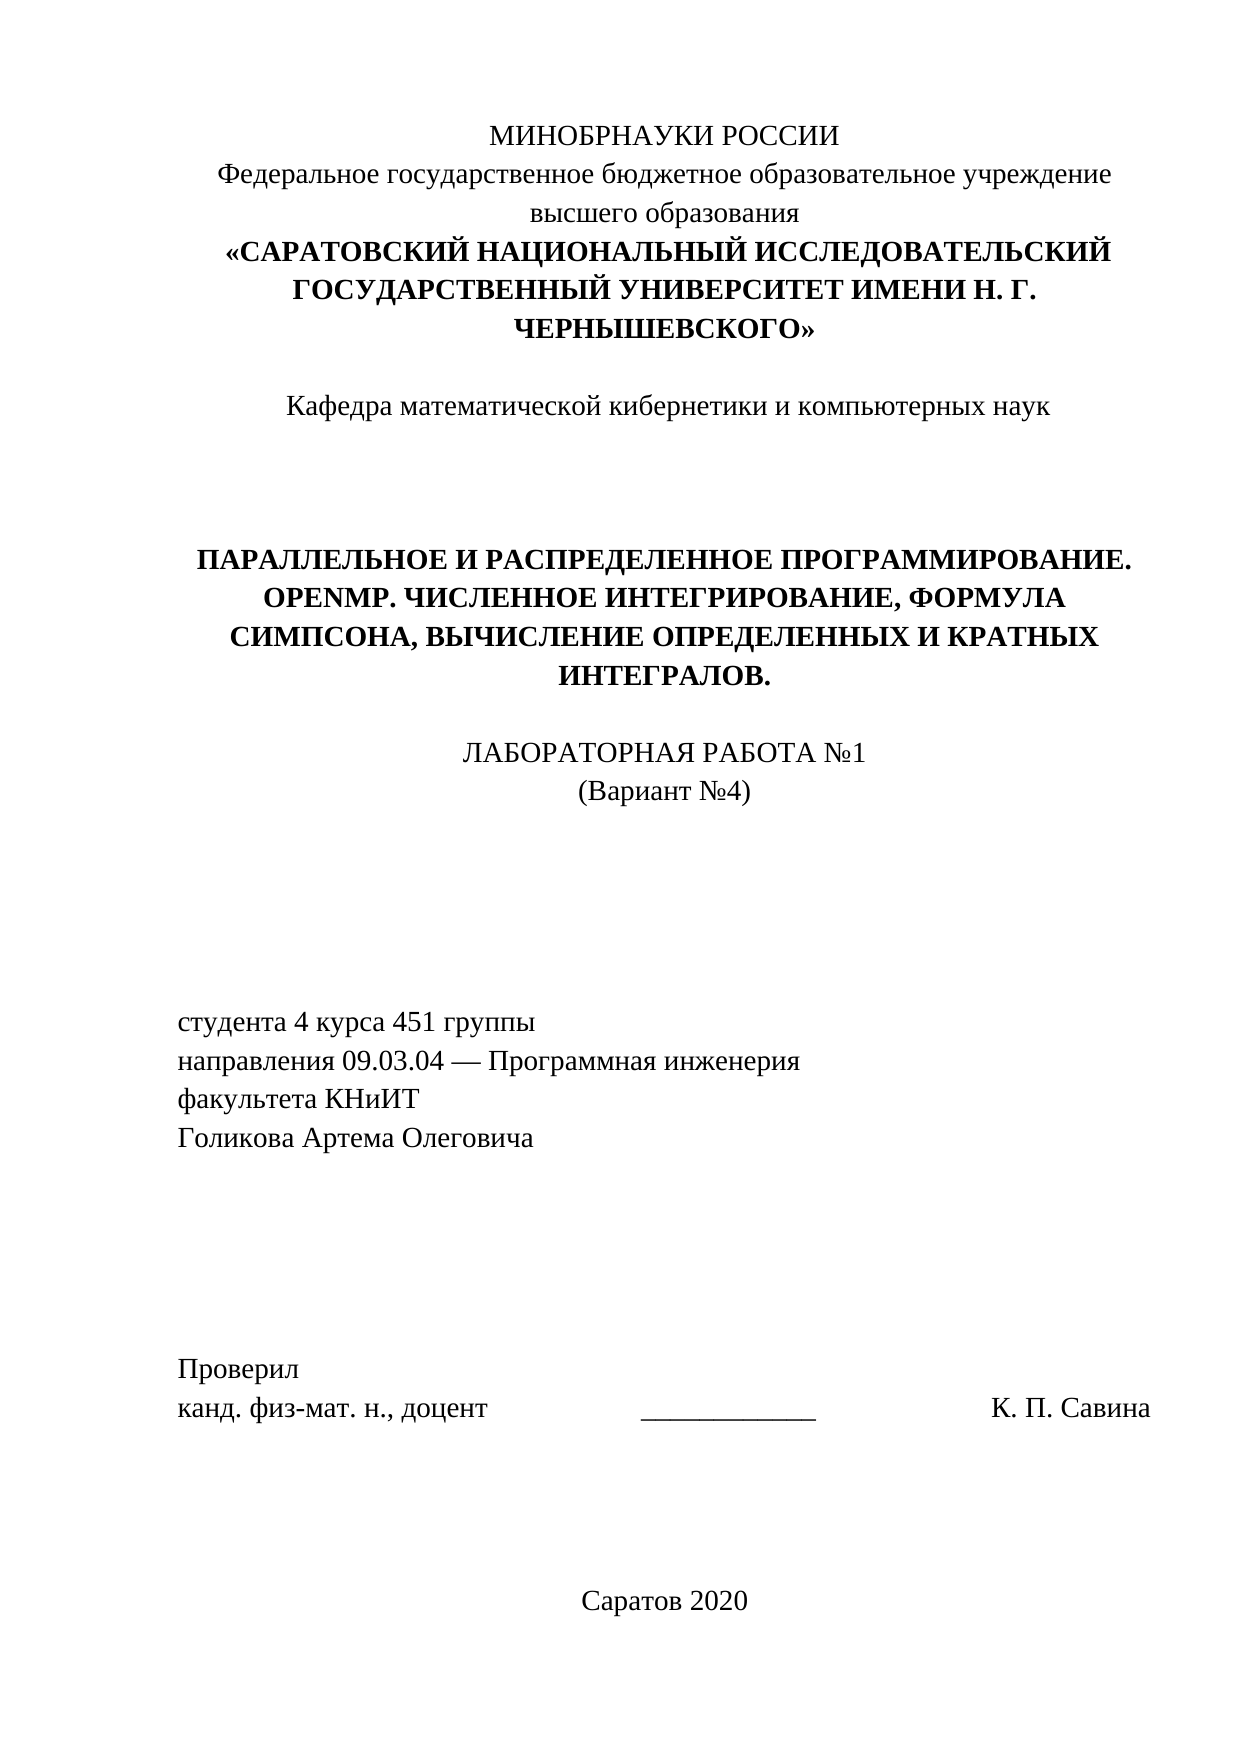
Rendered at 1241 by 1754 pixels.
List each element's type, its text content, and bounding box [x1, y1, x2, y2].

text направления 09.03.04 — Программная инженерия [177, 1043, 1152, 1077]
text канд. физ-мат. н., доцент ____________ К. П. Савина [177, 1390, 1152, 1423]
text ЛАБОРАТОРНАЯ РАБОТА №1 [177, 735, 1152, 768]
text студента 4 курса 451 группы [177, 1004, 1152, 1038]
text Федеральное государственное бюджетное образовательное учреждение высшего образования [177, 157, 1152, 229]
text Голикова Артема Олеговича [177, 1120, 1152, 1154]
text (Вариант №4) [177, 773, 1152, 807]
text МИНОБРНАУКИ РОССИИ [177, 118, 1152, 152]
text ПАРАЛЛЕЛЬНОЕ И РАСПРЕДЕЛЕННОЕ ПРОГРАММИРОВАНИЕ. OPENMP. ЧИСЛЕННОЕ ИНТЕГРИРОВАНИЕ, ФОРМУЛА СИМПСОНА, ВЫЧИСЛЕНИЕ ОПРЕДЕЛЕННЫХ И КРАТНЫХ ИНТЕГРАЛОВ. [177, 542, 1152, 691]
text Саратов 2020 [177, 1583, 1152, 1616]
text Проверил [177, 1351, 1152, 1385]
text «САРАТОВСКИЙ НАЦИОНАЛЬНЫЙ ИССЛЕДОВАТЕЛЬСКИЙ ГОСУДАРСТВЕННЫЙ УНИВЕРСИТЕТ ИМЕНИ Н. Г. ЧЕРНЫШЕВСКОГО» [177, 234, 1152, 344]
text факультета КНиИТ [177, 1082, 1152, 1115]
text Кафедра математической кибернетики и компьютерных наук [177, 388, 1152, 421]
